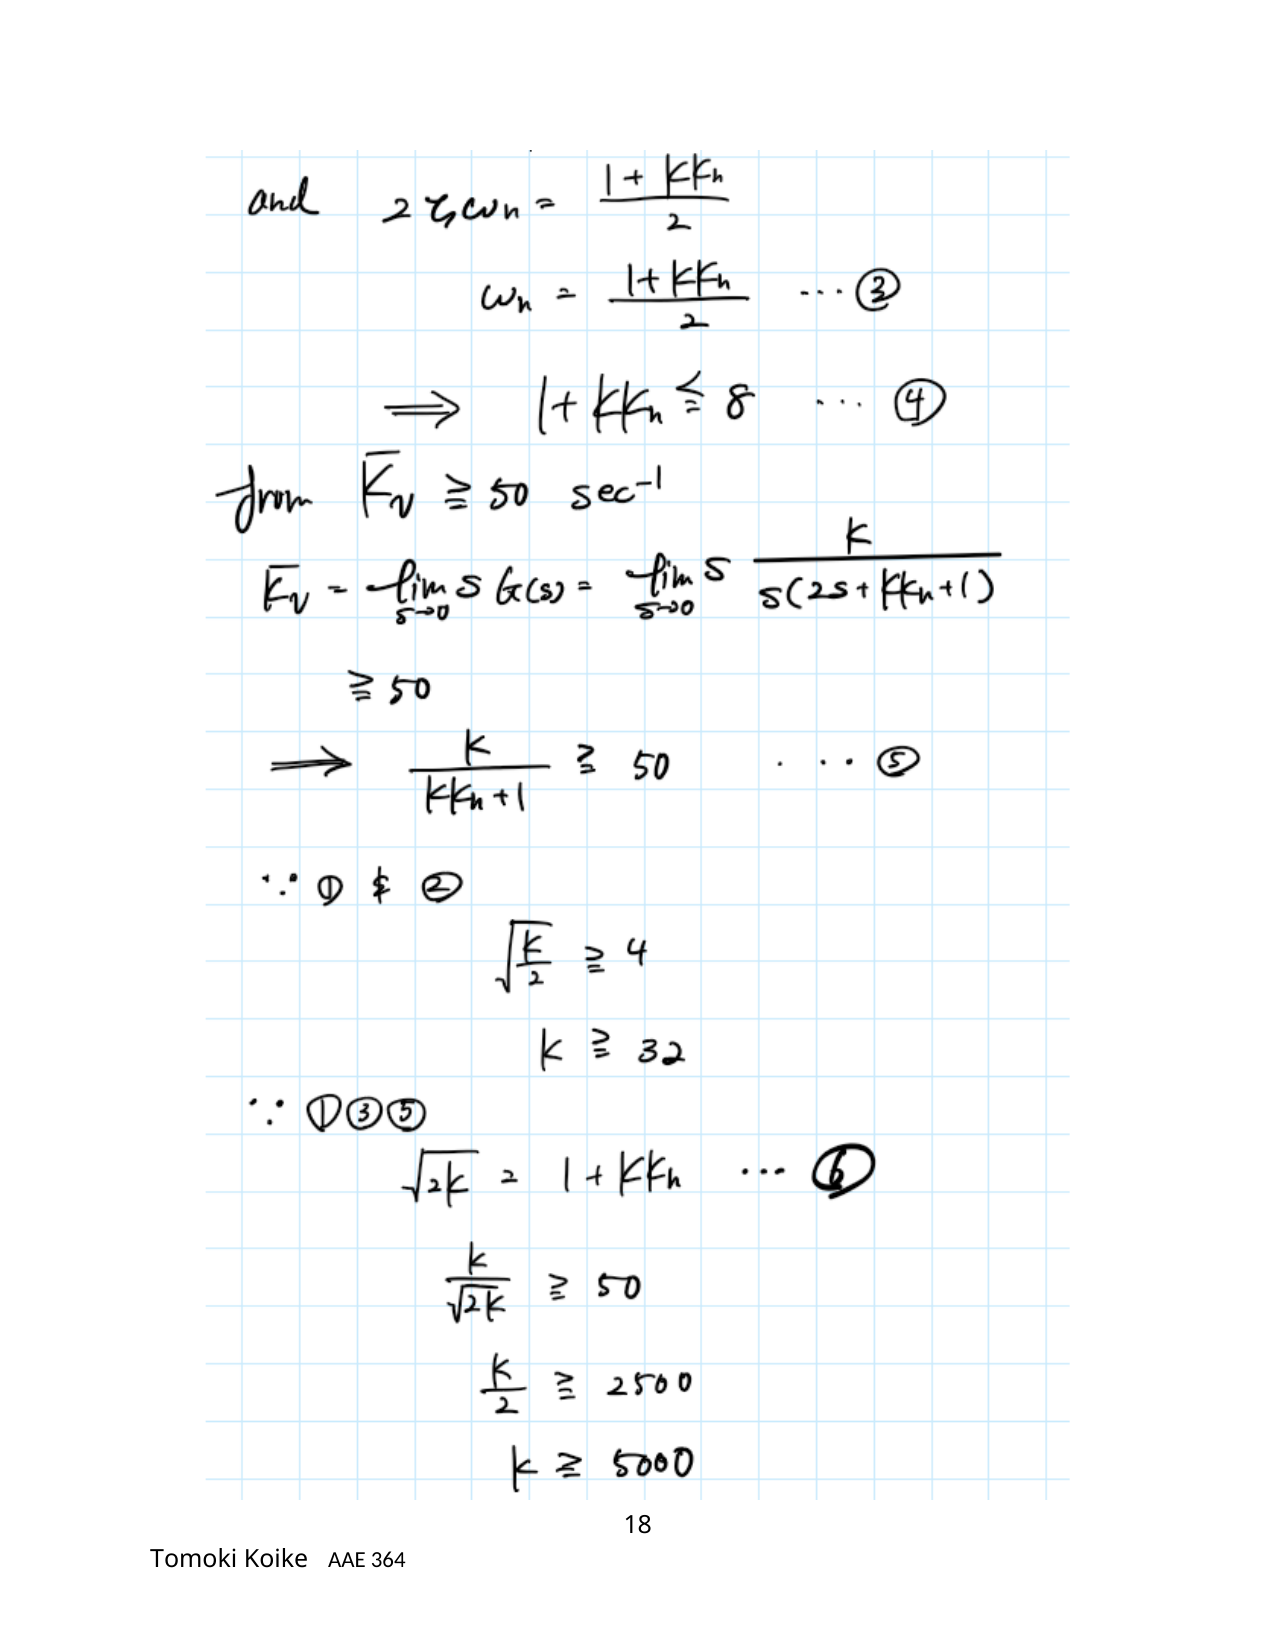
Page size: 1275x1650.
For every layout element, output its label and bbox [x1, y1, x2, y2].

picture [205, 150, 1070, 1500]
